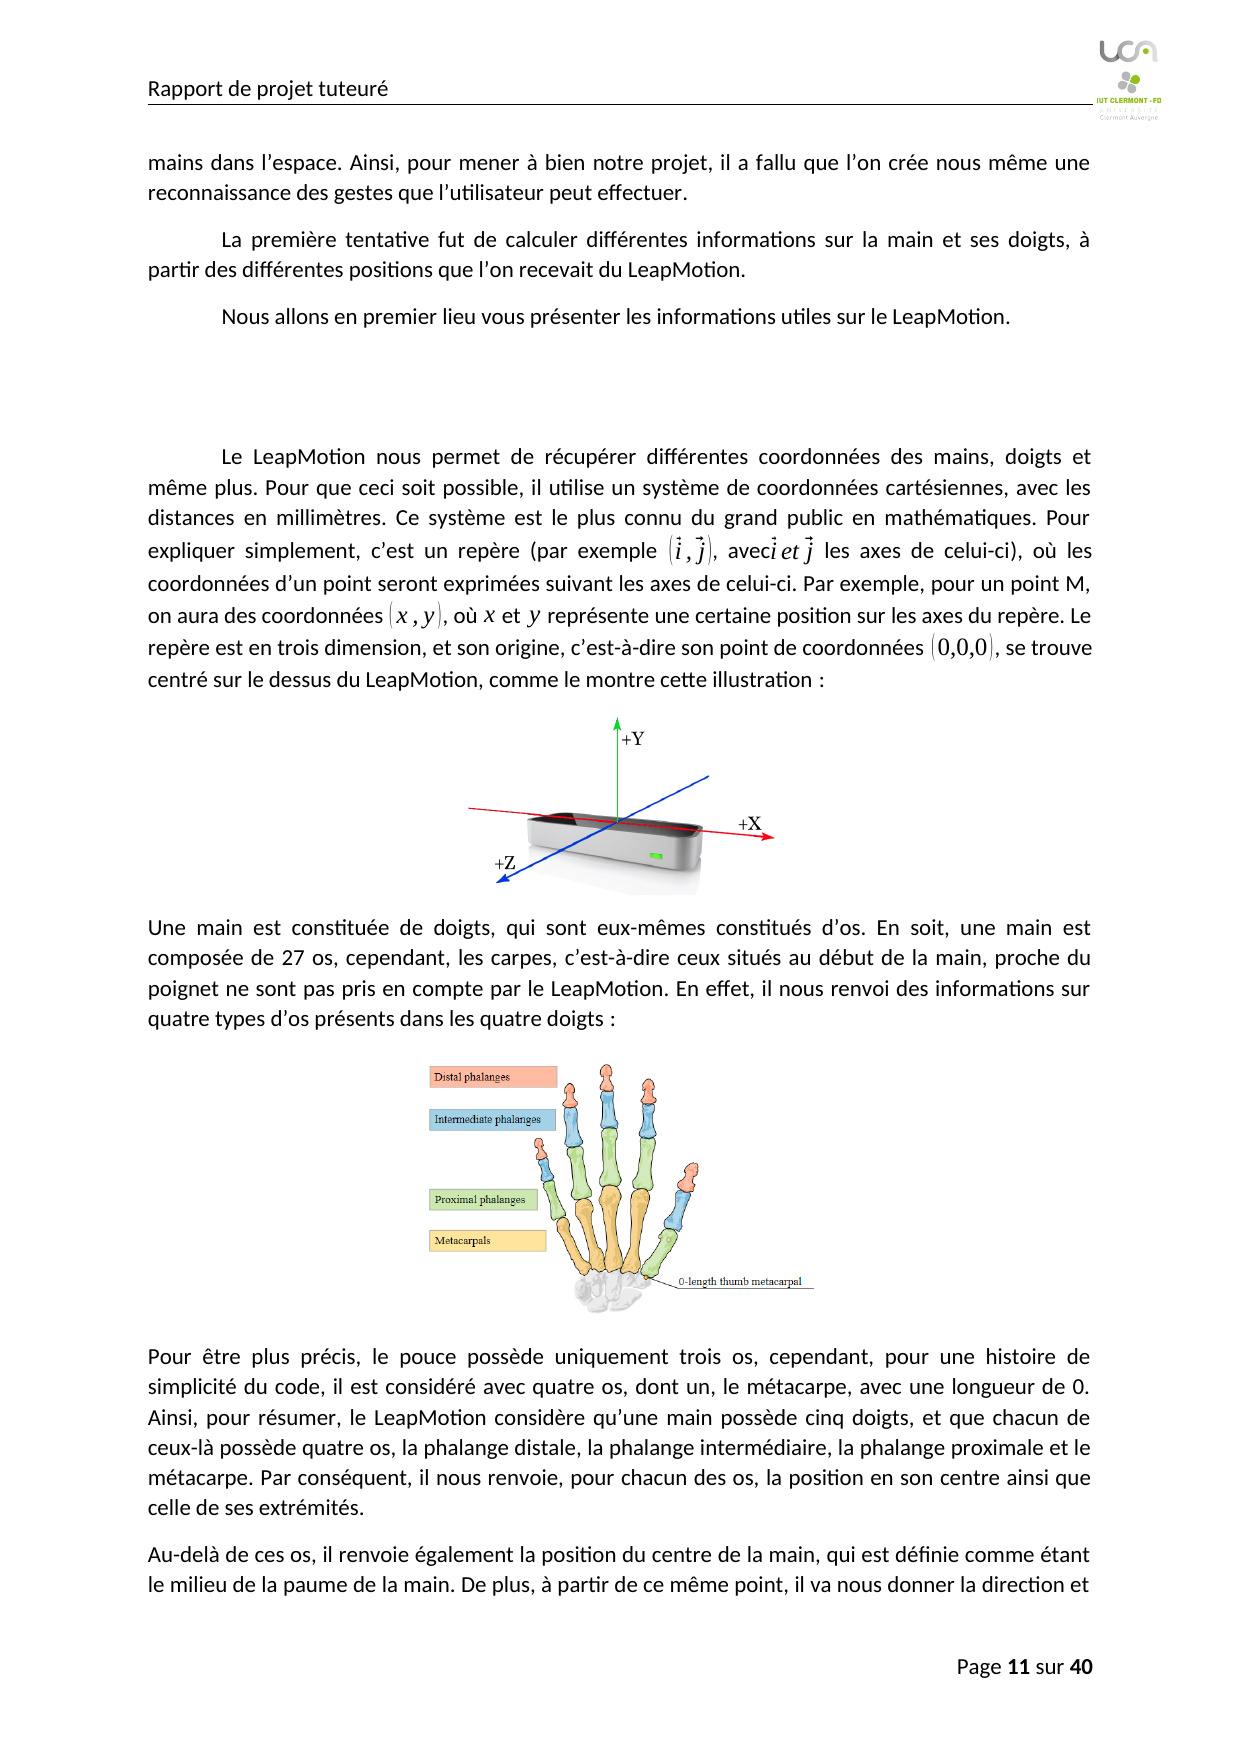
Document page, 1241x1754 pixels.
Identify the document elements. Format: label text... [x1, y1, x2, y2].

text Une main est constituée de doigts, qui sont eux-mêmes constitués d’os. En soit, une main est composée de 27 os, cependant, les carpes, c’est-à-dire ceux situés au début de la main, proche du poignet ne sont pas pris en compte par le LeapMotion. En effet, il nous renvoi des informations sur quatre types d’os présents dans les quatre doigts : [148, 913, 1093, 1032]
picture [459, 712, 782, 895]
text Pour être plus précis, le pouce possède uniquement trois os, cependant, pour une histoire de simplicité du code, il est considéré avec quatre os, dont un, le métacarpe, avec une longueur de 0. Ainsi, pour résumer, le LeapMotion considère qu’une main possède cinq doigts, et que chacun de ceux-là possède quatre os, la phalange distale, la phalange intermédiaire, la phalange proximale et le métacarpe. Par conséquent, il nous renvoie, pour chacun des os, la position en son centre ainsi que celle de ses extrémités. [148, 1342, 1093, 1521]
text Nous allons en premier lieu vous présenter les informations utiles sur le LeapMotion. [148, 302, 1093, 330]
picture [424, 1050, 816, 1324]
picture [1076, 28, 1182, 133]
text La première tentative fut de calculer différentes informations sur la main et ses doigts, à partir des différentes positions que l’on recevait du LeapMotion. [148, 225, 1093, 283]
